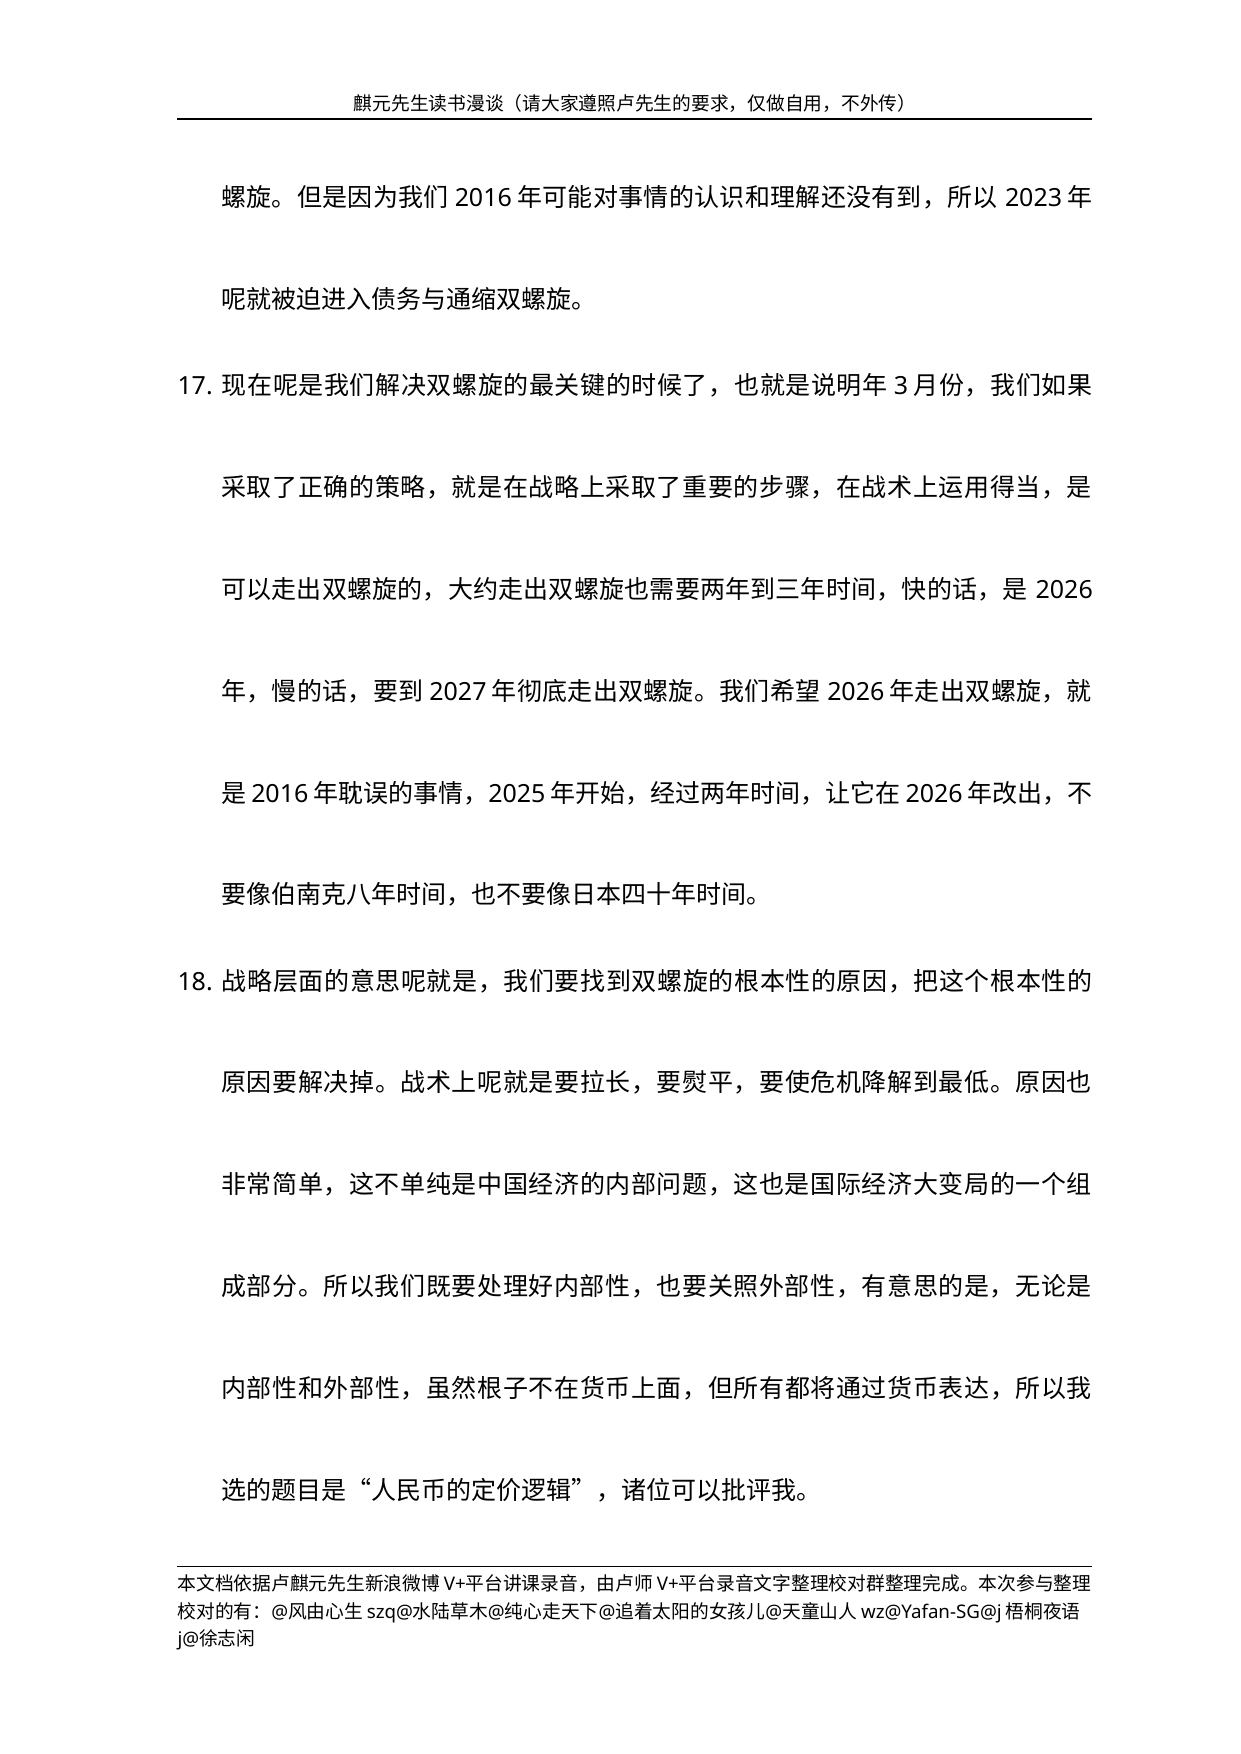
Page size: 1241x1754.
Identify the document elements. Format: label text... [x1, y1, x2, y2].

list ﻿现在呢是我们解决双螺旋的最关键的时候了，也就是说明年3月份，我们如果采取了正确的策略，就是在战略上采取了重要的步骤，在战术上运用得当，是可以走出双螺旋的，大约走出双螺旋也需要两年到三年时间，快的话，是2026年，慢的话，要到2027年彻底走出双螺旋。我们希望2026年走出双螺旋，就是2016年耽误的事情，2025年开始，经过两年时间，让它在2026年改出，不要像伯南克八年时间，也不要像日本四十年时间。 [177, 350, 1092, 927]
list ﻿战略层面的意思呢就是，我们要找到双螺旋的根本性的原因，把这个根本性的原因要解决掉。战术上呢就是要拉长，要熨平，要使危机降解到最低。原因也非常简单，这不单纯是中国经济的内部问题，这也是国际经济大变局的一个组成部分。所以我们既要处理好内部性，也要关照外部性，有意思的是，无论是内部性和外部性，虽然根子不在货币上面，但所有都将通过货币表达，所以我选的题目是“人民币的定价逻辑”，诸位可以批评我。 [177, 945, 1092, 1522]
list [177, 162, 1092, 332]
